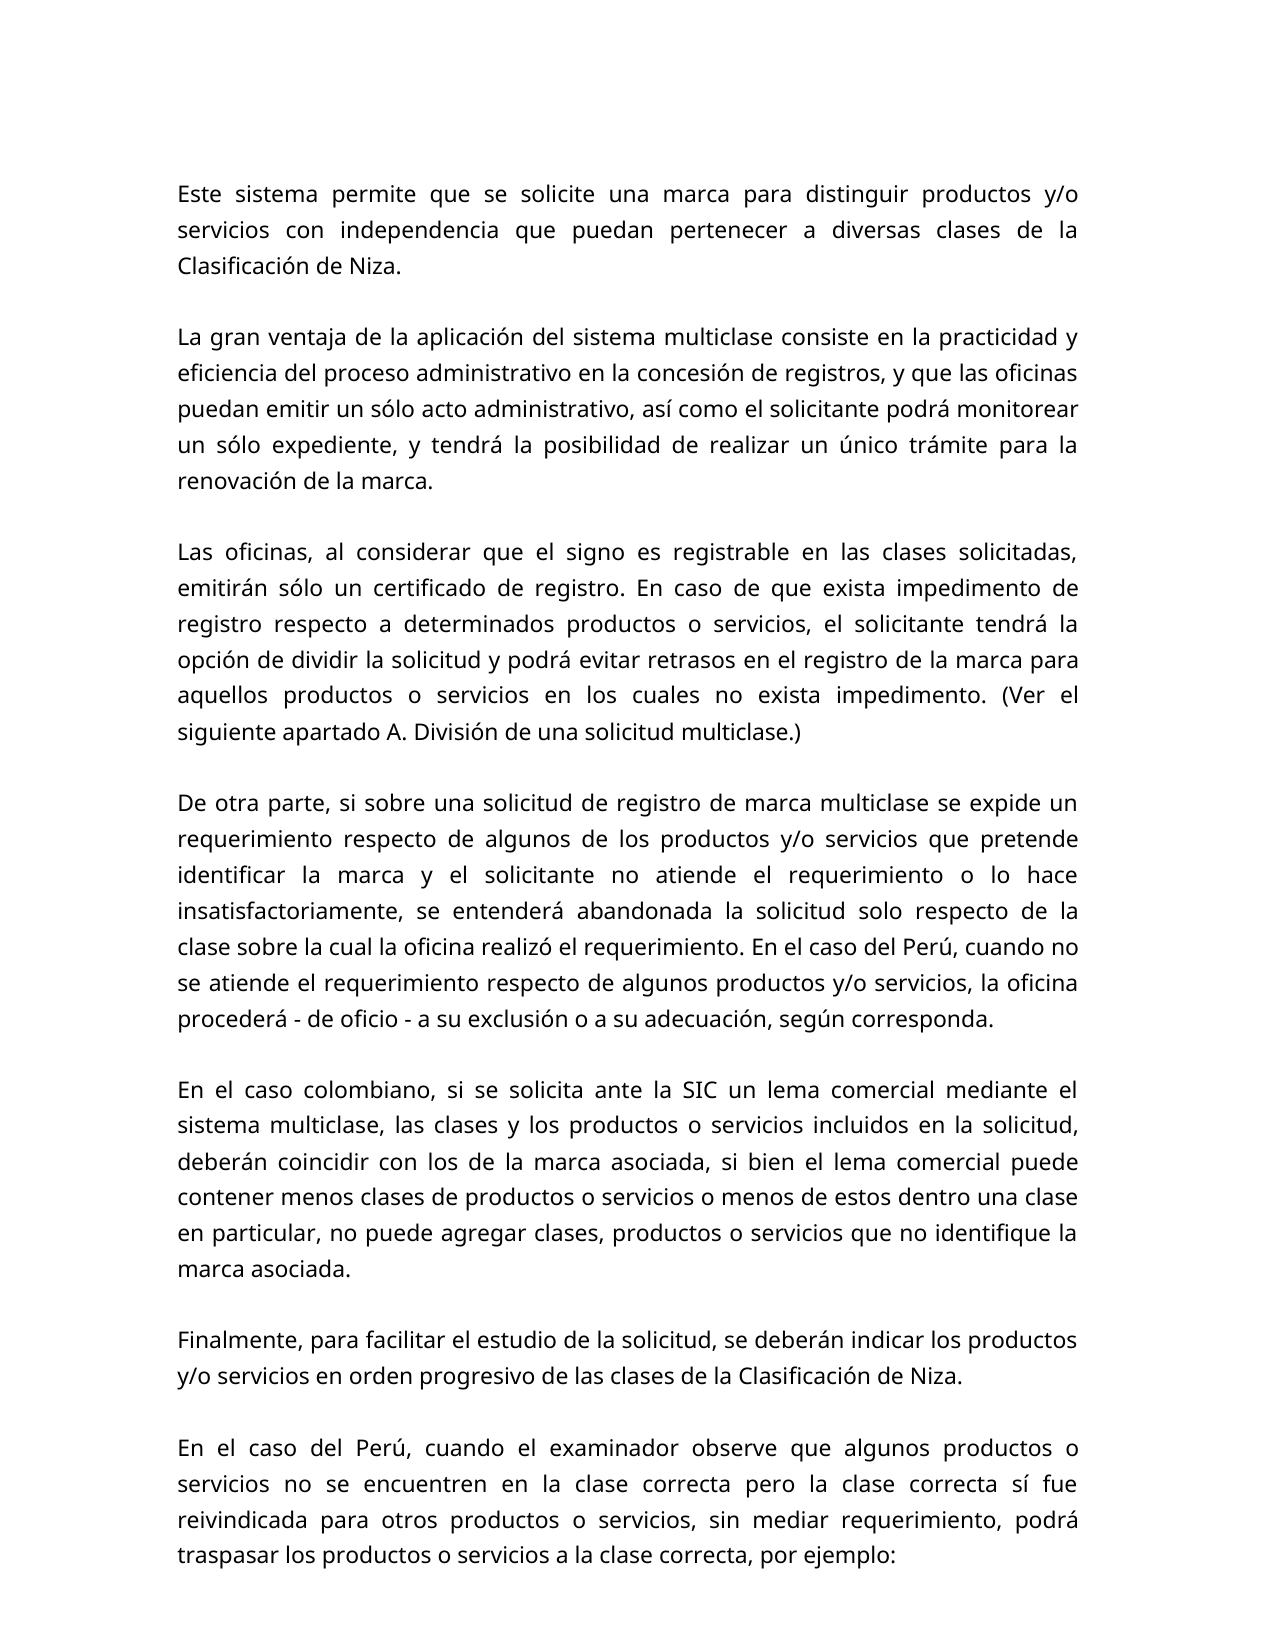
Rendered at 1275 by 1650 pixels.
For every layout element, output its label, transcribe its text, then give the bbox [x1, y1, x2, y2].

text Finalmente, para facilitar el estudio de la solicitud, se deberán indicar los productos y/o servicios en orden progresivo de las clases de la Clasificación de Niza. [177, 1324, 1078, 1392]
text En el caso colombiano, si se solicita ante la SIC un lema comercial mediante el sistema multiclase, las clases y los productos o servicios incluidos en la solicitud, deberán coincidir con los de la marca asociada, si bien el lema comercial puede contener menos clases de productos o servicios o menos de estos dentro una clase en particular, no puede agregar clases, productos o servicios que no identifique la marca asociada. [177, 1073, 1079, 1284]
text De otra parte, si sobre una solicitud de registro de marca multiclase se expide un requerimiento respecto de algunos de los productos y/o servicios que pretende identificar la marca y el solicitante no atiende el requerimiento o lo hace insatisfactoriamente, se entenderá abandonada la solicitud solo respecto de la clase sobre la cual la oficina realizó el requerimiento. En el caso del Perú, cuando no se atiende el requerimiento respecto de algunos productos y/o servicios, la oficina procederá - de oficio - a su exclusión o a su adecuación, según corresponda. [177, 787, 1079, 1034]
text Las oficinas, al considerar que el signo es registrable en las clases solicitadas, emitirán sólo un certificado de registro. En caso de que exista impedimento de registro respecto a determinados productos o servicios, el solicitante tendrá la opción de dividir la solicitud y podrá evitar retrasos en el registro de la marca para aquellos productos o servicios en los cuales no exista impedimento. (Ver el siguiente apartado A. División de una solicitud multiclase.) [177, 536, 1079, 747]
text Este sistema permite que se solicite una marca para distinguir productos y/o servicios con independencia que puedan pertenecer a diversas clases de la Clasificación de Niza. [177, 178, 1078, 281]
text En el caso del Perú, cuando el examinador observe que algunos productos o servicios no se encuentren en la clase correcta pero la clase correcta sí fue reivindicada para otros productos o servicios, sin mediar requerimiento, podrá traspasar los productos o servicios a la clase correcta, por ejemplo: [177, 1432, 1079, 1571]
text La gran ventaja de la aplicación del sistema multiclase consiste en la practicidad y eficiencia del proceso administrativo en la concesión de registros, y que las oficinas puedan emitir un sólo acto administrativo, así como el solicitante podrá monitorear un sólo expediente, y tendrá la posibilidad de realizar un único trámite para la renovación de la marca. [177, 321, 1079, 496]
